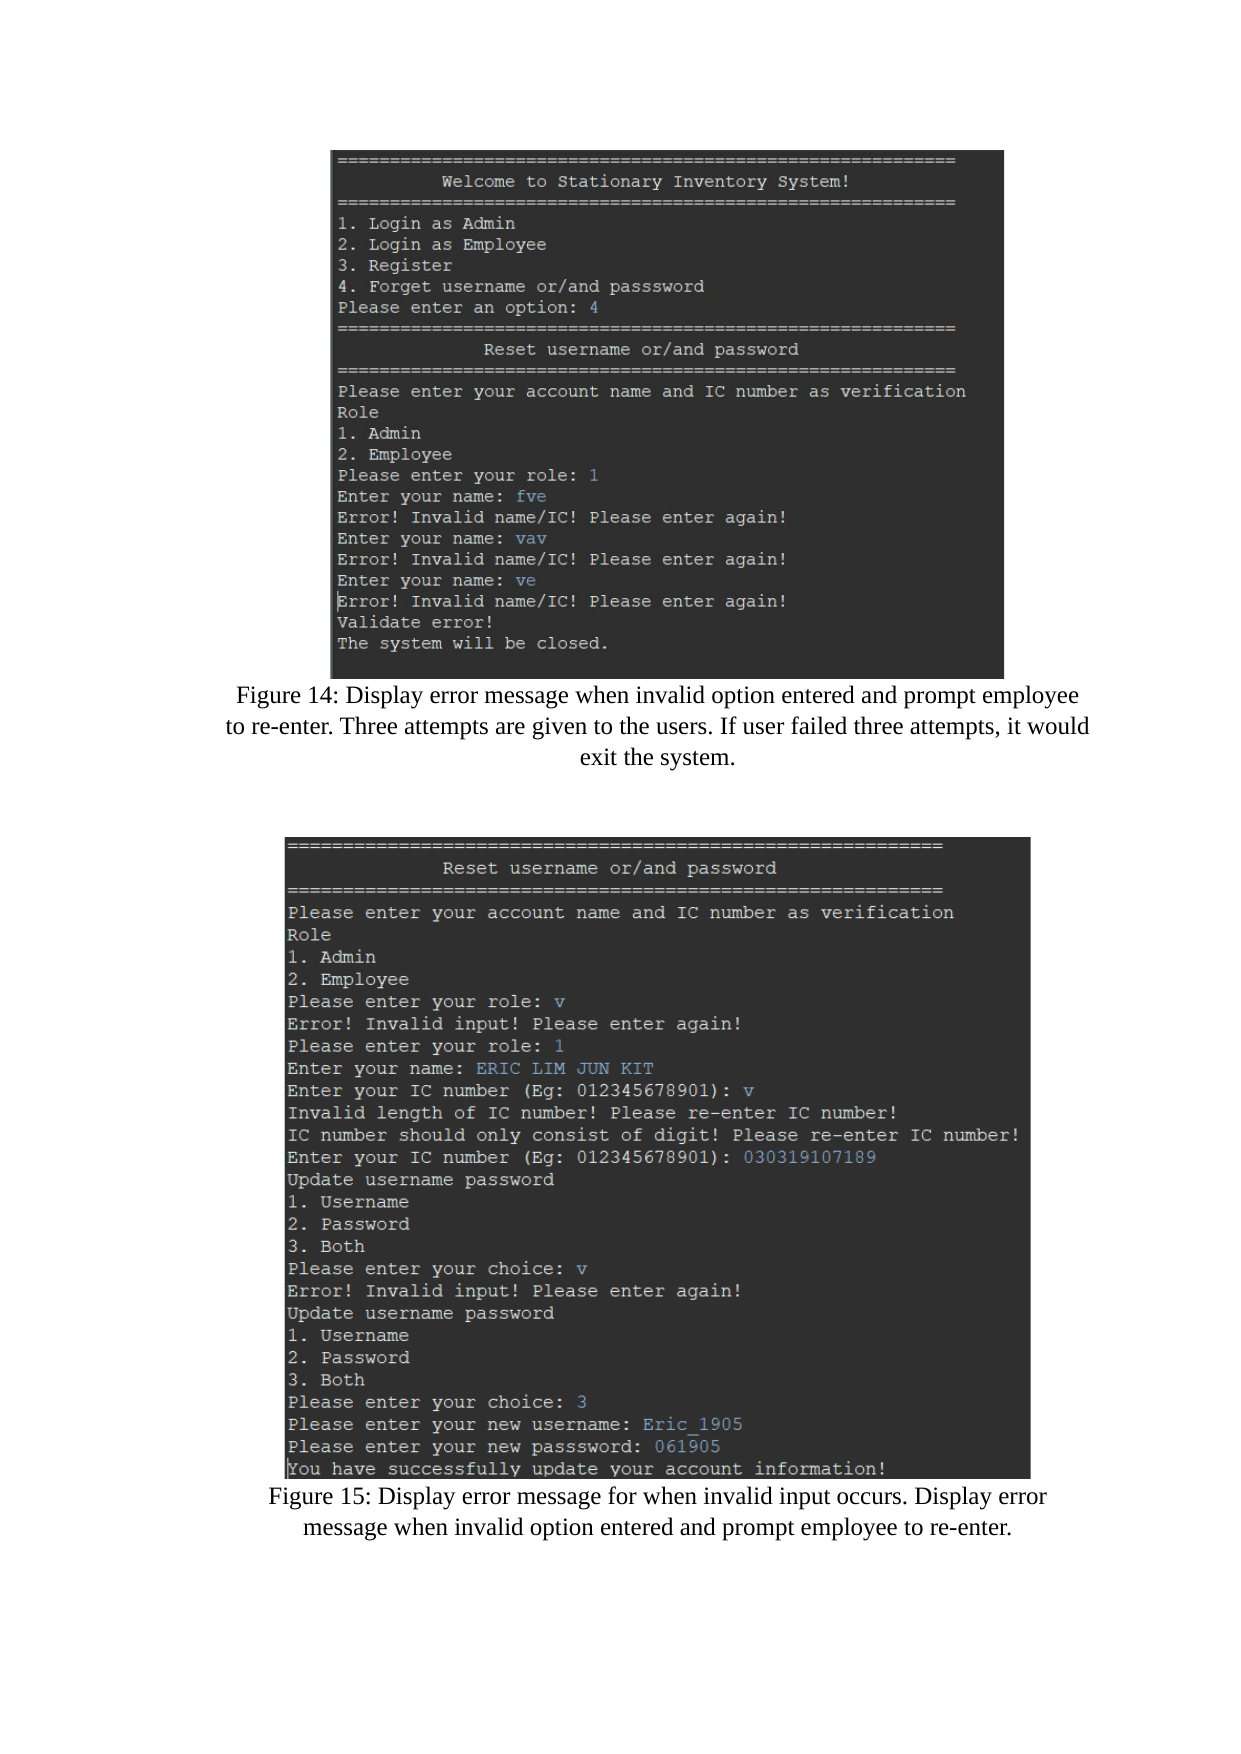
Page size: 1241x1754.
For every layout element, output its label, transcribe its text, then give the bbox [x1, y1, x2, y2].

picture [330, 150, 1005, 679]
picture [284, 837, 1031, 1479]
list Figure 14: Display error message when invalid option entered and prompt employee to re-enter. Three attempts are given to the users. If user failed three attempts, it would exit the system. [225, 680, 1090, 771]
list Figure 15: Display error message for when invalid input occurs. Display error message when invalid option entered and prompt employee to re-enter. [225, 1481, 1090, 1541]
